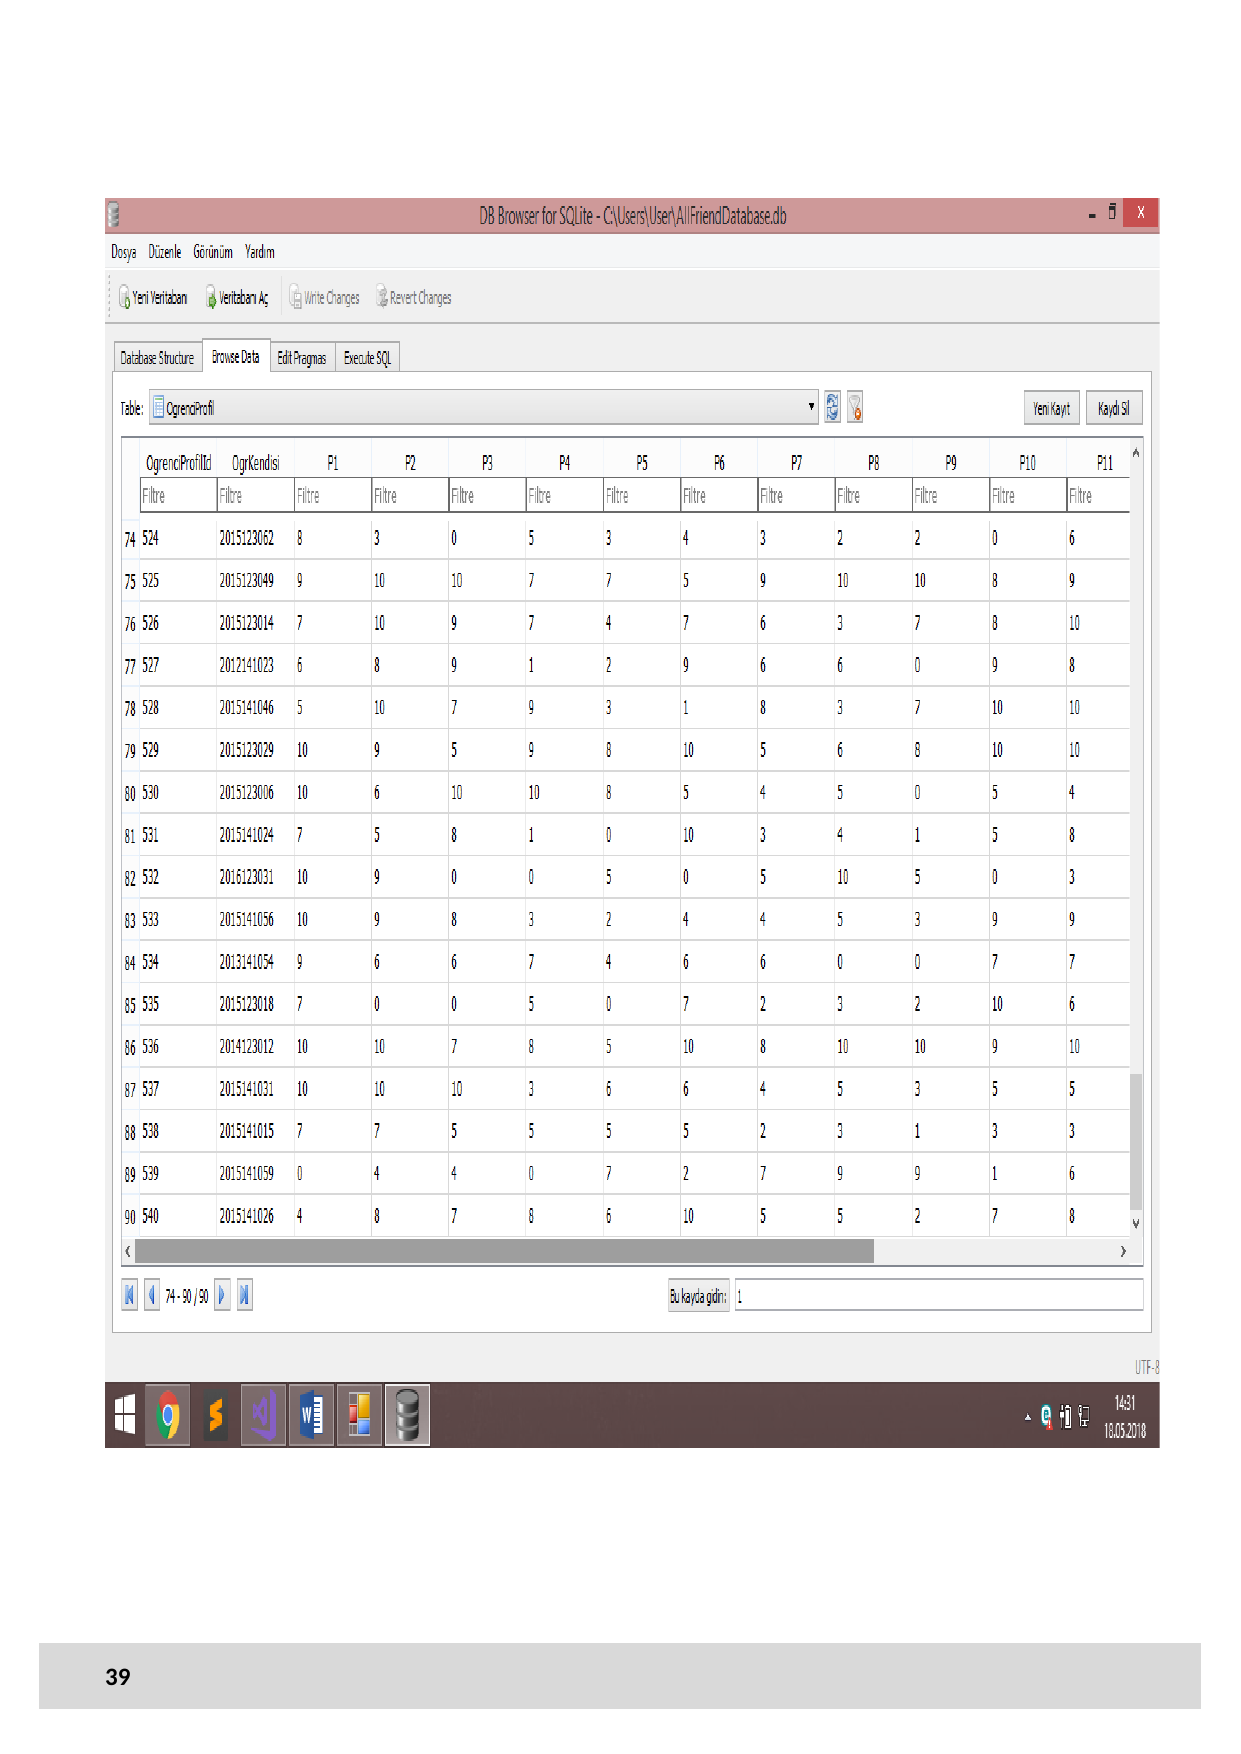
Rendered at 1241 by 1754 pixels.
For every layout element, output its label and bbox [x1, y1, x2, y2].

picture [105, 198, 1160, 1448]
